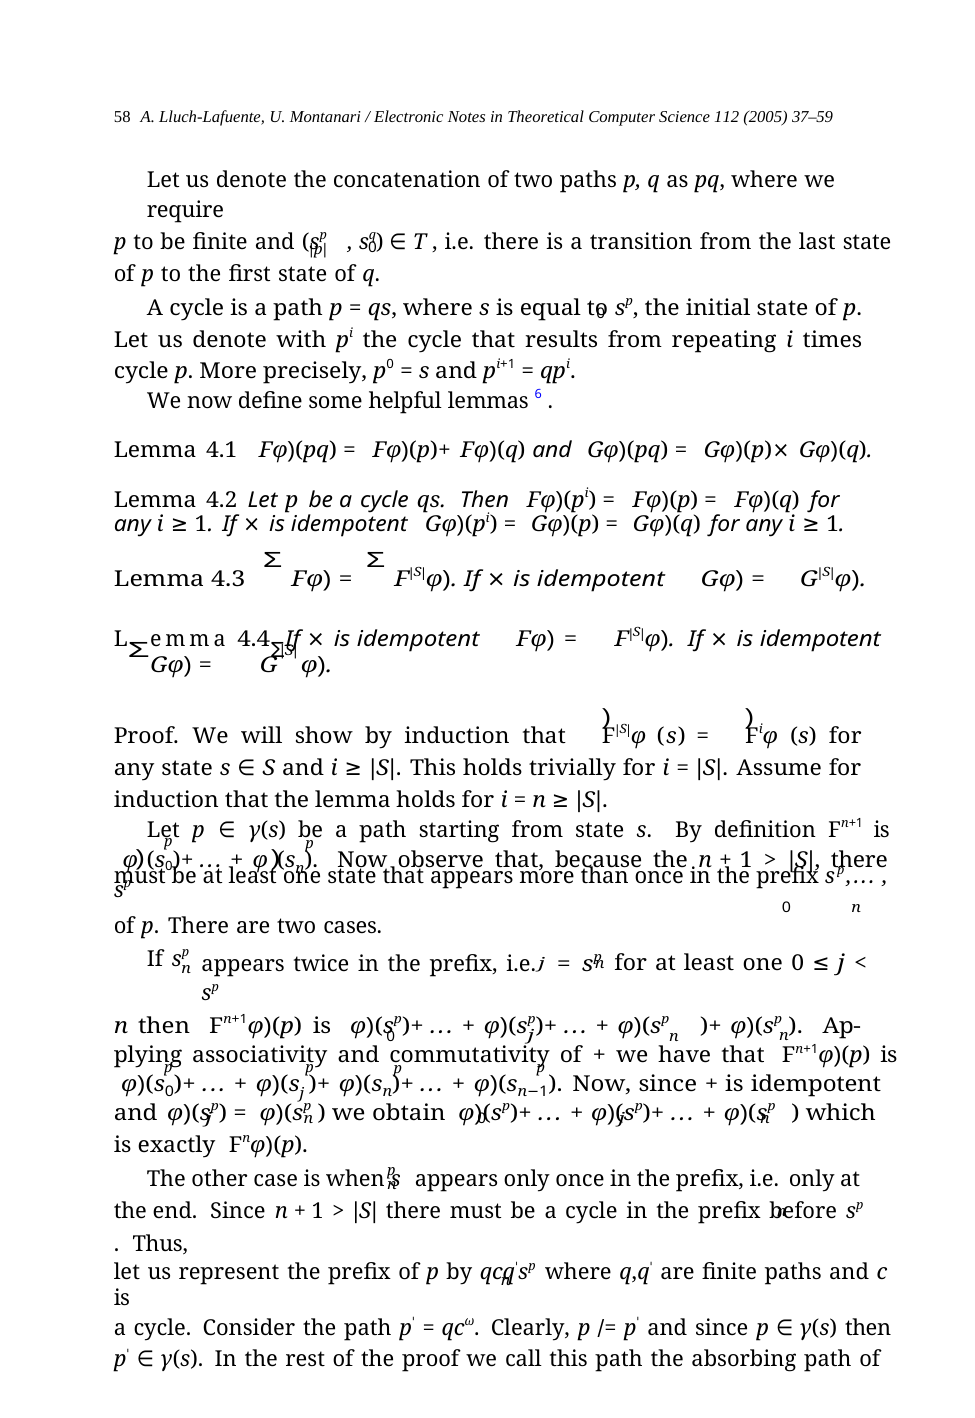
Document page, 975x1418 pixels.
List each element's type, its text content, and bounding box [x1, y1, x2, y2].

text Lemma 4.1 Fφ)(pq) = Fφ)(p)+ Fφ)(q) and Gφ)(pq) = Gφ)(p)× Gφ)(q). [113, 434, 900, 463]
text = sp [557, 947, 602, 977]
text LΣemma 4.4ΣIf × is idempotent Fφ) = F|S|φ). If × is idempotent [113, 617, 900, 654]
text Let us denote the concatenation of two paths p, q as pq, where we require [147, 164, 900, 224]
text Lemma 4.2 Let p be a cycle qs. Then Fφ)(pi) = Fφ)(p) = Fφ)(q) for any i ≥ 1. If × is idempotent Gφ)(pi) = Gφ)(p) = Gφ)(q) for any i ≥ 1. [113, 486, 868, 538]
text If sp [147, 943, 189, 973]
text n then Fn+1φ)(p) is φ)(sp)+ ... + φ)(sp)+ ... + φ)(sp )+ φ)(sp ). Ap- [113, 1010, 900, 1040]
text Gφ) = G φ). [150, 654, 900, 677]
text of p. There are two cases. [113, 915, 900, 938]
text 0 n [102, 901, 861, 915]
text must be at least one state that appears more than once in the prefix sp,... , sp [113, 873, 900, 901]
text Proof. We will show by induction that F|S|φ (s) = Fiφ (s) for any state s ∈ S and i ≥ |S|. This holds trivially for i = |S|. Assume for induction that the lemma holds for i = n ≥ |S|. [113, 703, 862, 813]
text φ (s0)+ ... + φ (sn). Now observe that, because the n + 1 > |S|, there [122, 848, 900, 873]
text p to be finite and (sp , sq) ∈ T , i.e. there is a transition from the last state [113, 226, 900, 256]
text a cycle. Consider the path p' = qcω. Clearly, p /= p' and since p ∈ γ(s) then [113, 1312, 900, 1342]
text plying associativity and commutativity of + we have that Fn+1φ)(p) is [113, 1041, 900, 1068]
text for at least one 0 ≤ j < [614, 947, 900, 977]
text and φ)(sp) = φ)(sp ) we obtain φ)(sp)+ ... + φ)(sp)+ ... + φ)(sp ) which [113, 1097, 900, 1127]
text of p to the first state of q. [113, 258, 900, 288]
text φ)(s0)+ ... + φ)(sj )+ φ)(sn)+ ... + φ)(sn−1). Now, since + is idempotent [113, 1073, 900, 1096]
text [113, 1343, 900, 1373]
text is exactly Fnφ)(p). [113, 1129, 900, 1159]
text The other case is when s appears only once in the prefix, i.e. only at the end. Since n + 1 > |S| there must be a cycle in the prefix before sp . Thus, [113, 1163, 868, 1257]
text Lemma 4.3 Σ Fφ) = Σ F|S|φ). If × is idempotent Gφ) = G|S|φ). [113, 546, 900, 592]
text let us represent the prefix of p by qcq'sp where q,q' are finite paths and c is [113, 1259, 900, 1310]
text appears twice in the prefix, i.e. sp [201, 947, 546, 1007]
text Let p ∈ γ(s) be a path starting from state s. By definition Fn+1 is [147, 816, 900, 843]
text A cycle is a path p = qs, where s is equal to sp, the initial state of p. Let us denote with pi the cycle that results from repeating i times cycle p. More precisely, p0 = s and pi+1 = qpi. [113, 292, 862, 385]
text We now define some helpful lemmas 6 . [147, 387, 900, 414]
